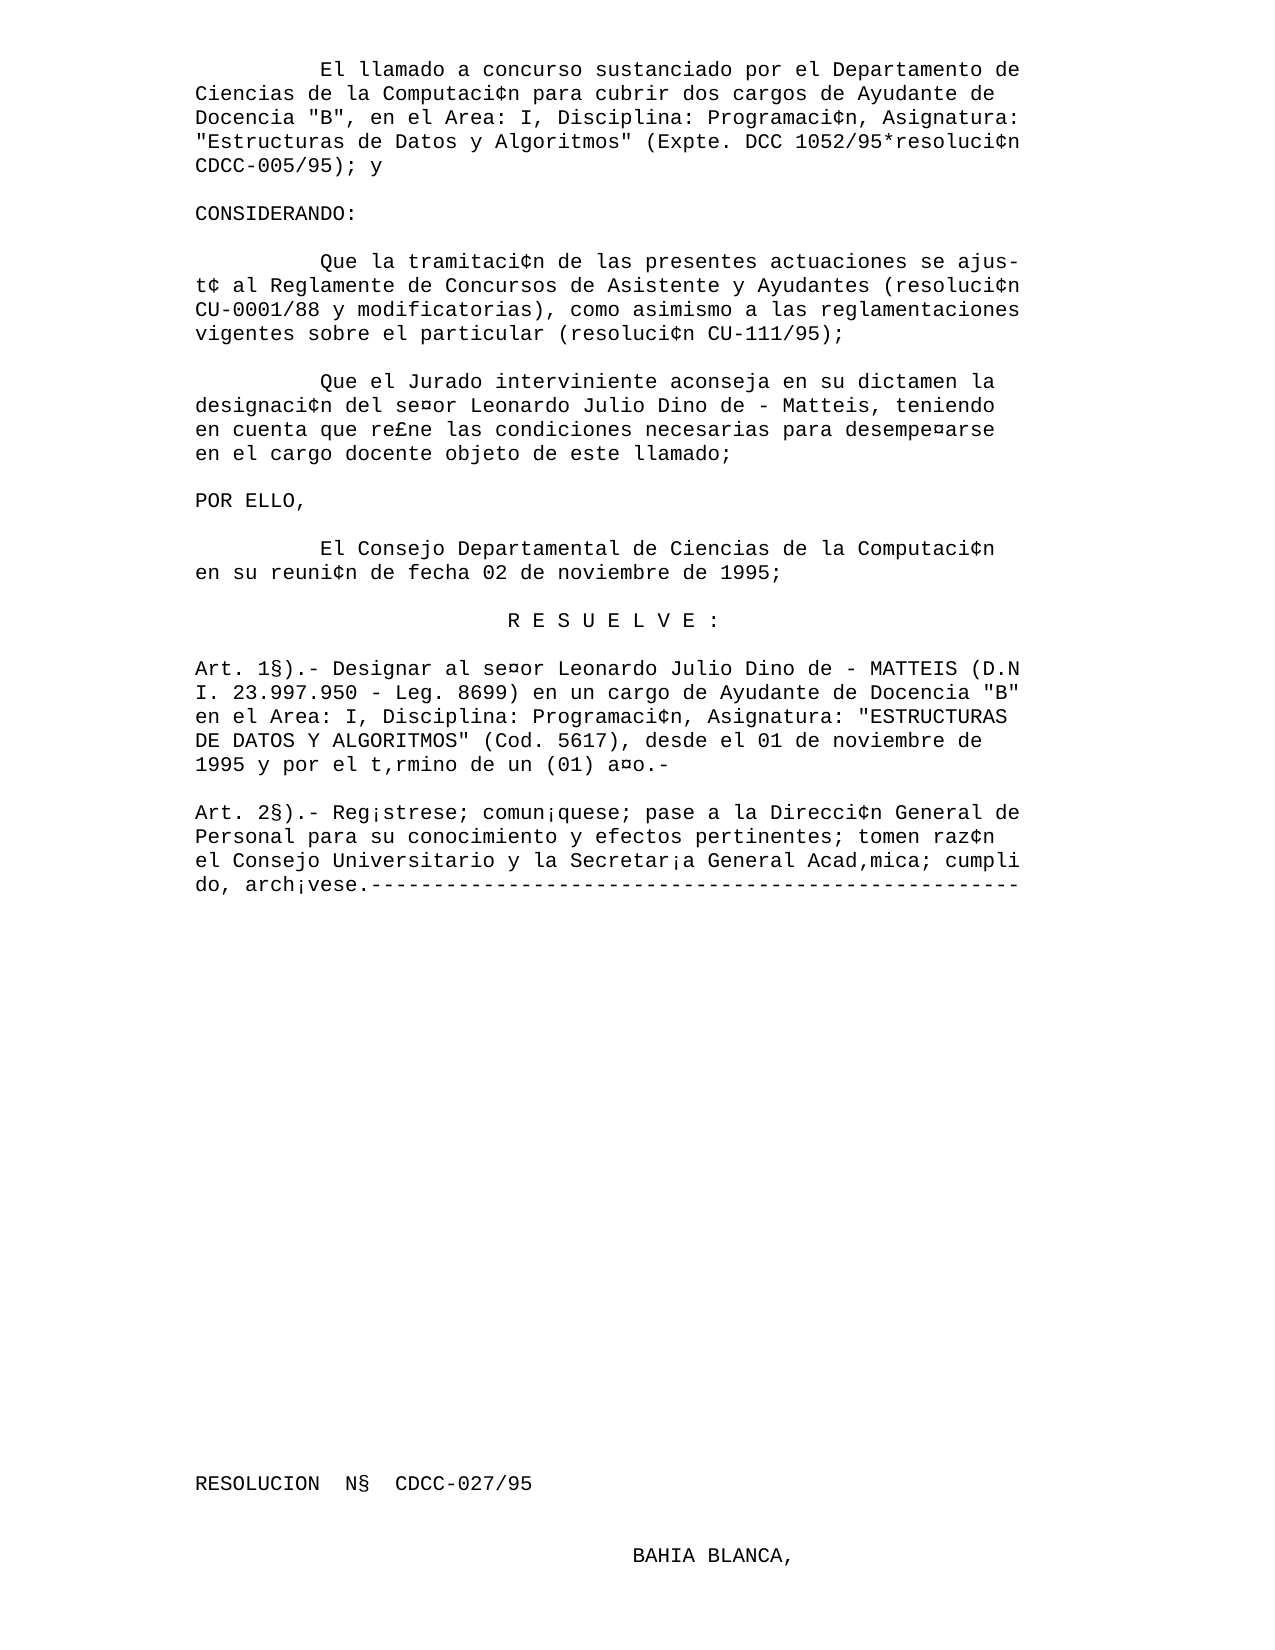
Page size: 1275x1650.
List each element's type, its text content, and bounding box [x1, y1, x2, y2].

text Que el Jurado interviniente aconseja en su dictamen la [195, 371, 1216, 394]
text 1995 y por el t‚rmino de un (01) a¤o.- [195, 754, 1216, 778]
text Ciencias de la Computaci¢n para cubrir dos cargos de Ayudante de [195, 83, 1216, 107]
text DE DATOS Y ALGORITMOS" (Cod. 5617), desde el 01 de noviembre de [195, 730, 1216, 754]
text vigentes sobre el particular (resoluci¢n CU-111/95); [195, 323, 1216, 347]
text El llamado a concurso sustanciado por el Departamento de [195, 59, 1216, 83]
text Art. 1§).- Designar al se¤or Leonardo Julio Dino de - MATTEIS (D.N [195, 658, 1216, 682]
text en su reuni¢n de fecha 02 de noviembre de 1995; [195, 562, 1216, 586]
text el Consejo Universitario y la Secretar¡a General Acad‚mica; cumpli [195, 850, 1216, 874]
text POR ELLO, [195, 490, 1216, 514]
text t¢ al Reglamente de Concursos de Asistente y Ayudantes (resoluci¢n [195, 275, 1216, 299]
text R E S U E L V E : [195, 610, 1216, 634]
text El Consejo Departamental de Ciencias de la Computaci¢n [195, 538, 1216, 562]
text CONSIDERANDO: [195, 203, 1216, 227]
text Que la tramitaci¢n de las presentes actuaciones se ajus- [195, 251, 1216, 275]
text do, arch¡vese.---------------------------------------------------- [195, 874, 1216, 898]
text en el cargo docente objeto de este llamado; [195, 442, 1216, 466]
text Art. 2§).- Reg¡strese; comun¡quese; pase a la Direcci¢n General de [195, 802, 1216, 826]
text CU-0001/88 y modificatorias), como asimismo a las reglamentaciones [195, 299, 1216, 323]
text en cuenta que re£ne las condiciones necesarias para desempe¤arse [195, 418, 1216, 442]
text designaci¢n del se¤or Leonardo Julio Dino de - Matteis, teniendo [195, 394, 1216, 418]
text RESOLUCION N§ CDCC-027/95 [195, 1473, 1216, 1497]
text Personal para su conocimiento y efectos pertinentes; tomen raz¢n [195, 826, 1216, 850]
text Docencia "B", en el Area: I, Disciplina: Programaci¢n, Asignatura: [195, 107, 1216, 131]
text I. 23.997.950 - Leg. 8699) en un cargo de Ayudante de Docencia "B" [195, 682, 1216, 706]
text en el Area: I, Disciplina: Programaci¢n, Asignatura: "ESTRUCTURAS [195, 706, 1216, 730]
text "Estructuras de Datos y Algoritmos" (Expte. DCC 1052/95*resoluci¢n [195, 131, 1216, 155]
text CDCC-005/95); y [195, 155, 1216, 179]
text BAHIA BLANCA, [195, 1544, 1216, 1568]
